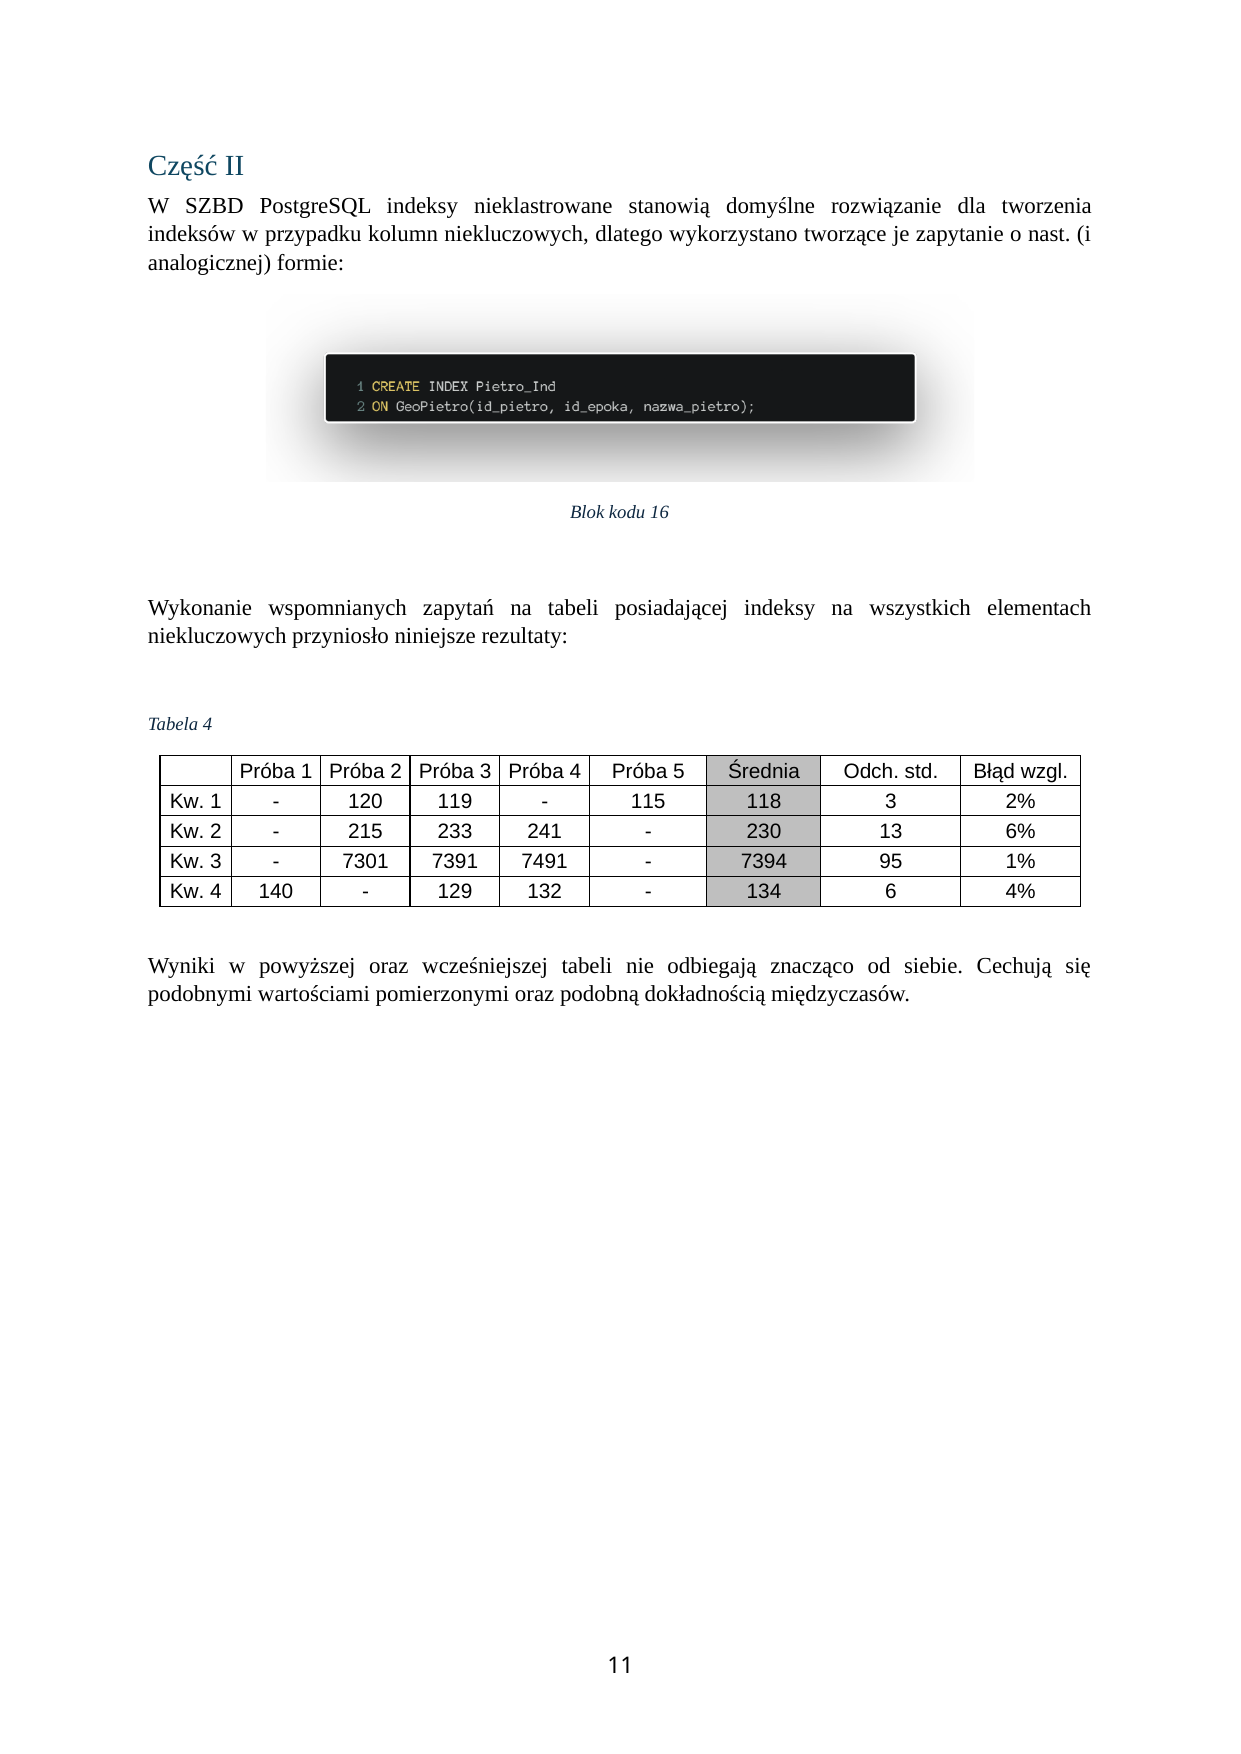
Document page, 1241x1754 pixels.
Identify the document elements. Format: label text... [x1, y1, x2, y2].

text Blok kodu 16 [148, 501, 1093, 523]
table_cell 7491 [500, 847, 589, 876]
table_cell 140 [232, 877, 320, 906]
table_cell - [232, 816, 320, 846]
table_header Próba 2 [321, 756, 409, 785]
table_cell 134 [707, 877, 820, 906]
table_cell 241 [500, 816, 589, 846]
table_cell 115 [590, 786, 706, 815]
table_cell 132 [500, 877, 589, 906]
text Tabela 4 [148, 712, 1093, 734]
text Wykonanie wspomnianych zapytań na tabeli posiadającej indeksy na wszystkich elementach niekluczowych przyniosło niniejsze rezultaty: [148, 594, 1093, 649]
table_cell Kw. 1 [161, 786, 231, 815]
subtitle Część II [148, 148, 1093, 181]
table_cell 7301 [321, 847, 409, 876]
table_header [161, 756, 231, 785]
table_cell 215 [321, 816, 409, 846]
table_cell 230 [707, 816, 820, 846]
table_cell 13 [821, 816, 960, 846]
table_cell - [321, 877, 409, 906]
table_cell 6% [961, 816, 1080, 846]
table_header Próba 4 [500, 756, 589, 785]
table_cell 3 [821, 786, 960, 815]
table_cell 1% [961, 847, 1080, 876]
text Wyniki w powyższej oraz wcześniejszej tabeli nie odbiegają znacząco od siebie. Cechują się podobnymi wartościami pomierzonymi oraz podobną dokładnością międzyczasów. [148, 952, 1093, 1007]
table_cell Kw. 4 [161, 877, 231, 906]
table_cell 7394 [707, 847, 820, 876]
table_cell - [590, 877, 706, 906]
table_header Próba 3 [411, 756, 499, 785]
table_cell 129 [411, 877, 499, 906]
table_cell Kw. 2 [161, 816, 231, 846]
table_cell - [232, 786, 320, 815]
table_cell - [590, 816, 706, 846]
table_header Próba 5 [590, 756, 706, 785]
table_cell 120 [321, 786, 409, 815]
table_cell 7391 [411, 847, 499, 876]
table_cell 6 [821, 877, 960, 906]
table_cell 118 [707, 786, 820, 815]
table_cell 95 [821, 847, 960, 876]
table_cell - [500, 786, 589, 815]
table_cell 233 [411, 816, 499, 846]
table_header Błąd wzgl. [961, 756, 1080, 785]
table_cell Kw. 3 [161, 847, 231, 876]
picture [265, 294, 975, 482]
text W SZBD PostgreSQL indeksy nieklastrowane stanowią domyślne rozwiązanie dla tworzenia indeksów w przypadku kolumn niekluczowych, dlatego wykorzystano tworzące je zapytanie o nast. (i analogicznej) formie: [148, 192, 1093, 275]
table_header Próba 1 [232, 756, 320, 785]
table_cell - [232, 847, 320, 876]
table_cell - [590, 847, 706, 876]
table_cell 119 [411, 786, 499, 815]
table_header Średnia [707, 756, 820, 785]
table_cell 2% [961, 786, 1080, 815]
table_cell 4% [961, 877, 1080, 906]
table_header Odch. std. [821, 756, 960, 785]
